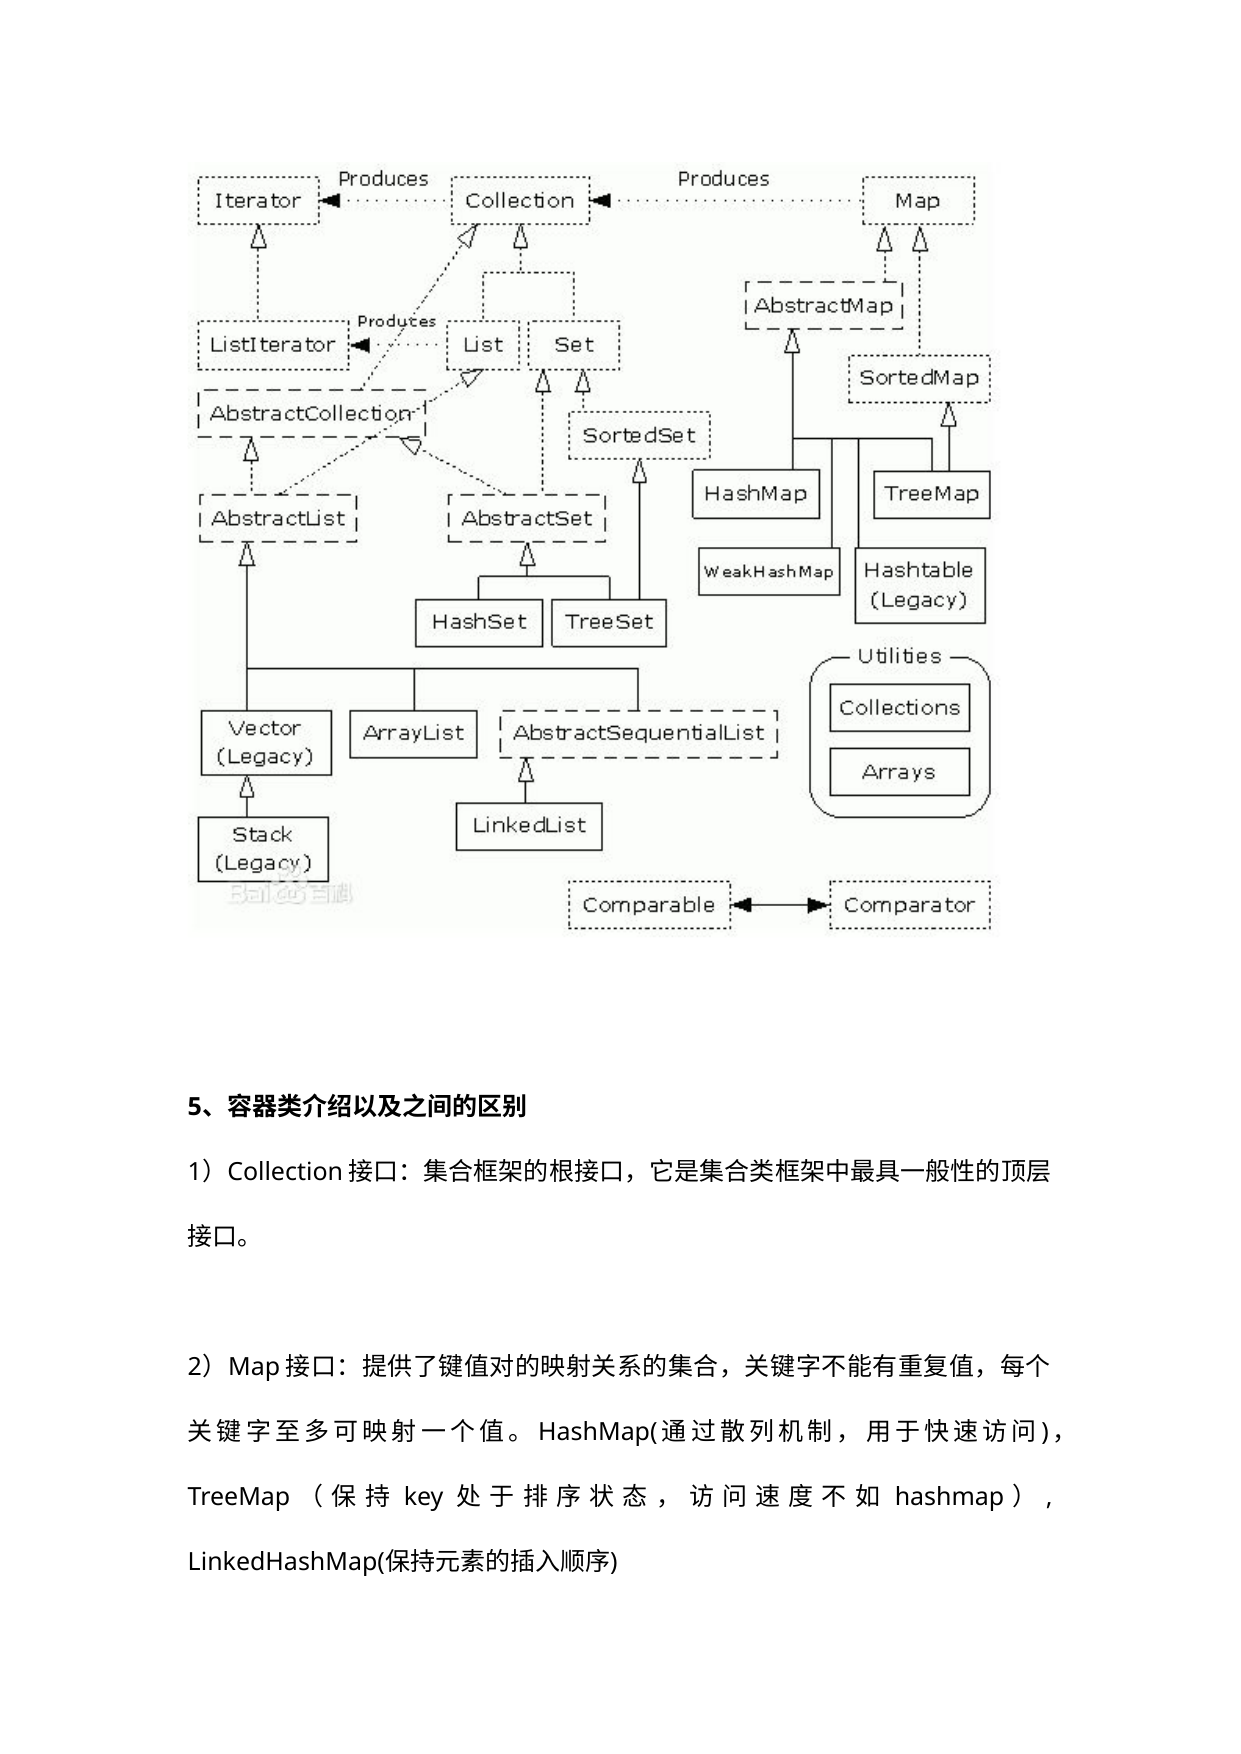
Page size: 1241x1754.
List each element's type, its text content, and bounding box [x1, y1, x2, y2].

picture [187, 162, 1016, 942]
text 2）Map接口：提供了键值对的映射关系的集合，关键字不能有重复值，每个关键字至多可映射一个值。HashMap(通过散列机制，用于快速访问)，TreeMap（保持key处于排序状态，访问速度不如hashmap）, LinkedHashMap(保持元素的插入顺序) [187, 1332, 1053, 1592]
text 5、容器类介绍以及之间的区别 [187, 1072, 1053, 1137]
text 1）Collection接口：集合框架的根接口，它是集合类框架中最具一般性的顶层接口。 [187, 1137, 1053, 1267]
